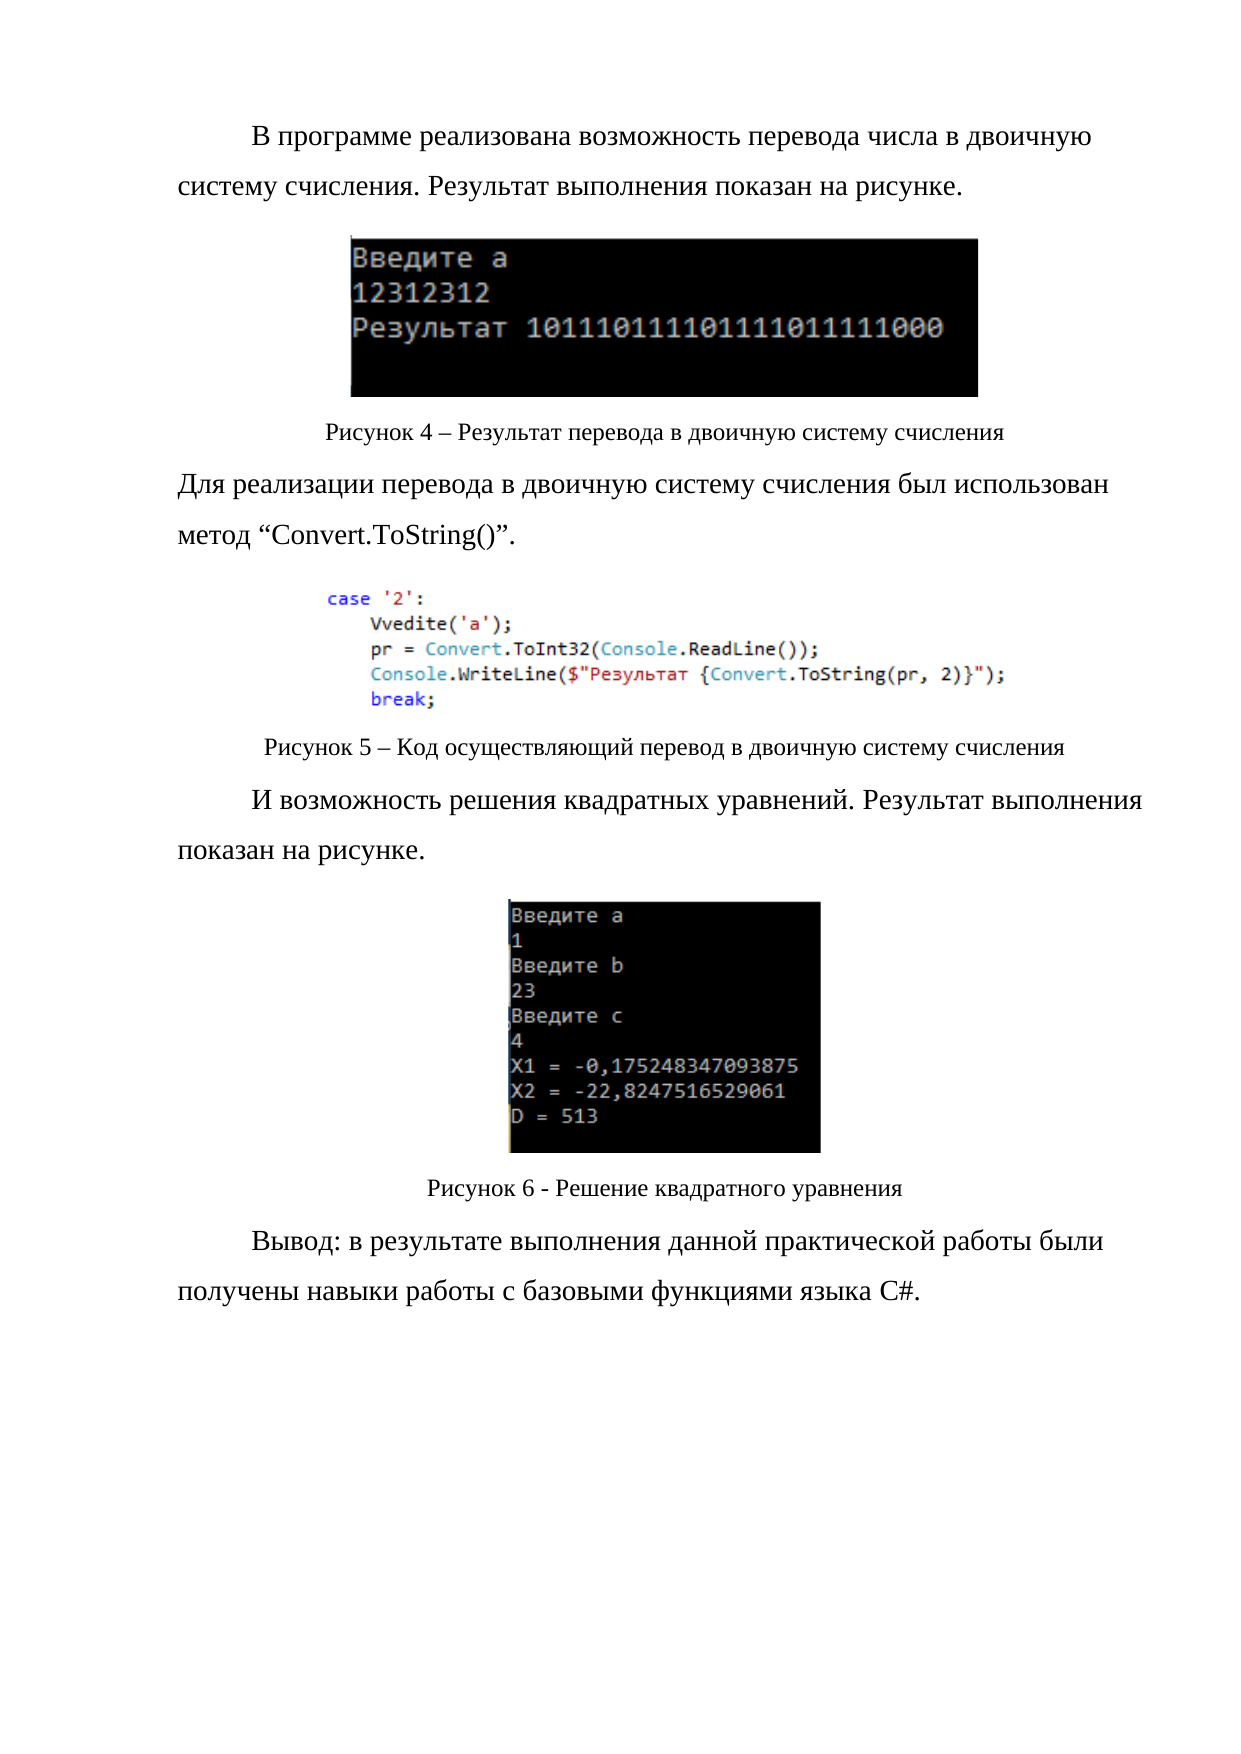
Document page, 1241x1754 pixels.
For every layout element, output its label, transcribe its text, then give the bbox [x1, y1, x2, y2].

text В программе реализована возможность перевода числа в двоичную систему счисления. Результат выполнения показан на рисунке. [177, 118, 1152, 202]
text Вывод: в результате выполнения данной практической работы были получены навыки работы с базовыми функциями языка C#. [177, 1223, 1152, 1307]
picture [508, 899, 821, 1153]
picture [350, 235, 979, 397]
text И возможность решения квадратных уравнений. Результат выполнения показан на рисунке. [177, 782, 1152, 866]
text Для реализации перевода в двоичную систему счисления был использован метод “Convert.ToString()”. [177, 467, 1152, 550]
picture [313, 583, 1016, 712]
